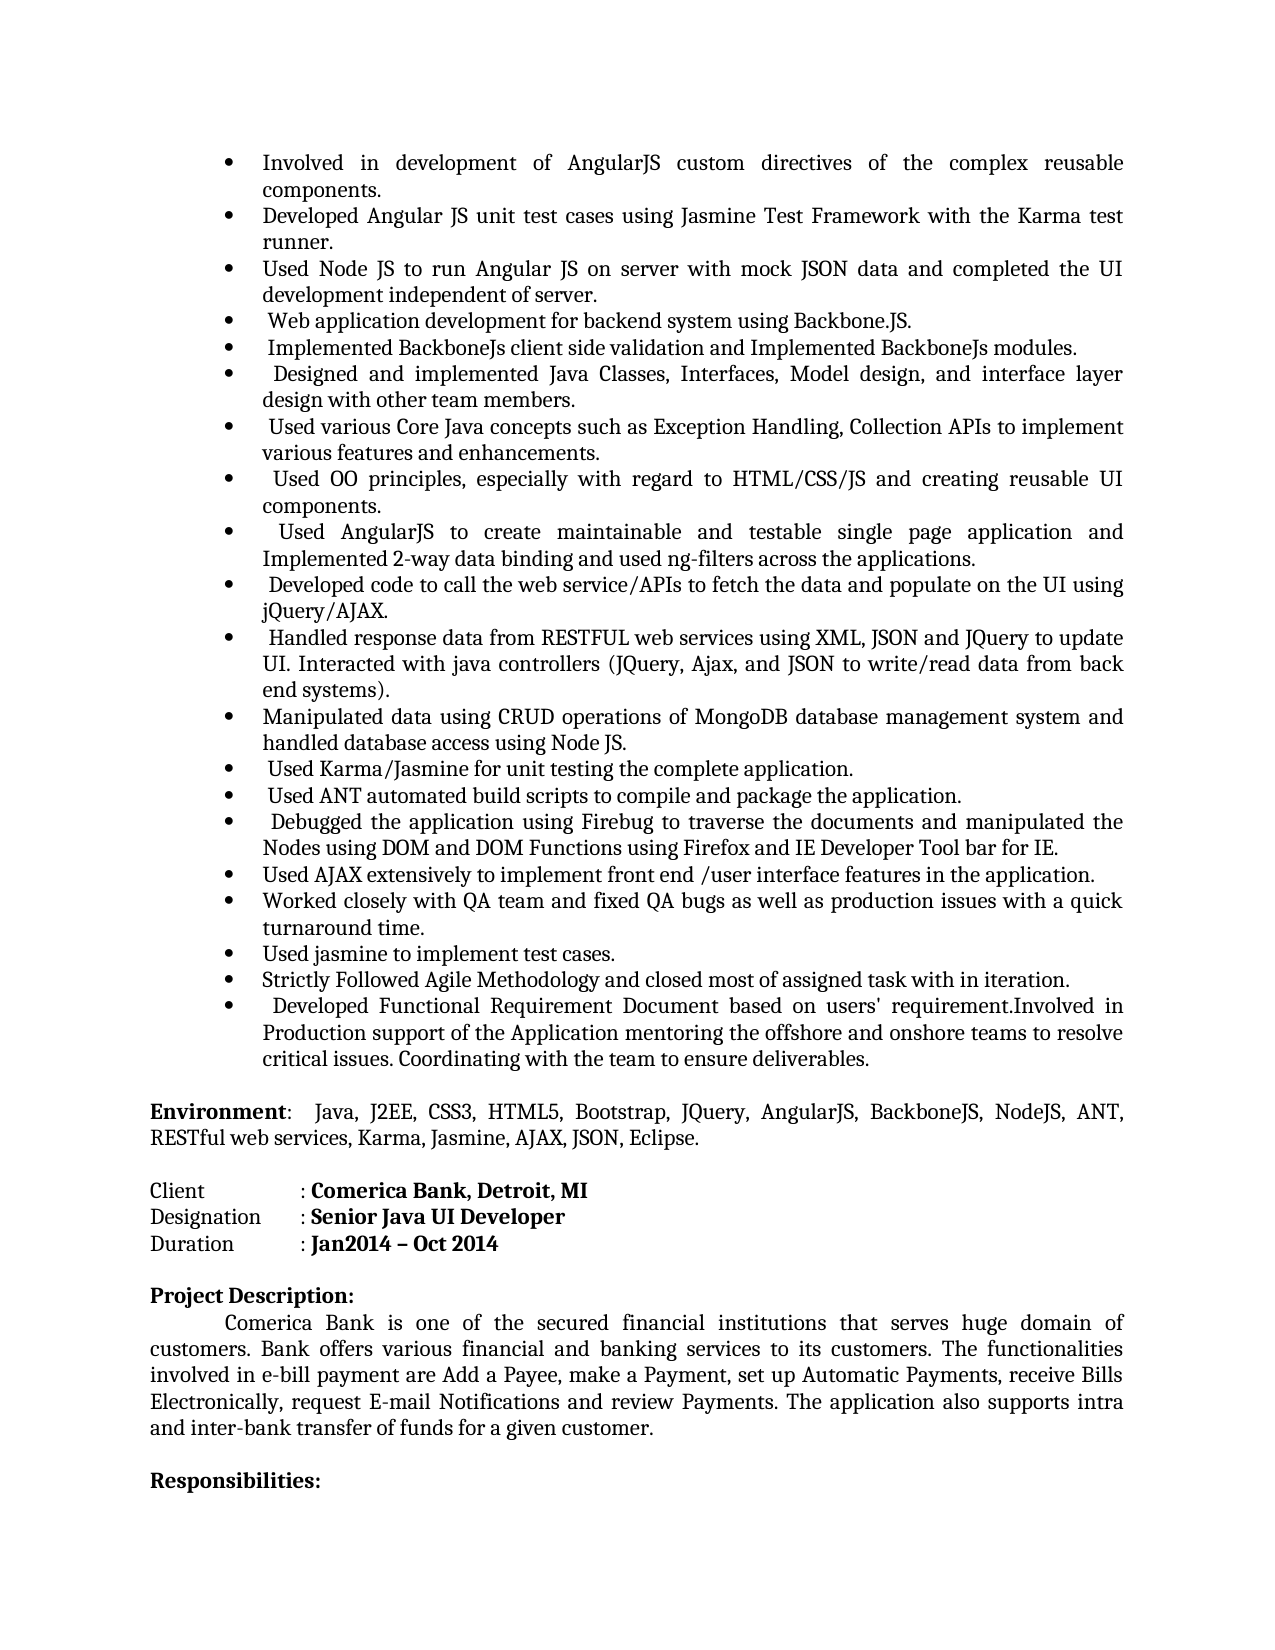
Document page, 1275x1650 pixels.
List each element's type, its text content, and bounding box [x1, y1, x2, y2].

list Used OO principles, especially with regard to HTML/CSS/JS and creating reusable UI components. [225, 466, 1125, 519]
list Implemented BackboneJs client side validation and Implemented BackboneJs modules. [225, 334, 1125, 361]
list Involved in development of AngularJS custom directives of the complex reusable components. [225, 150, 1125, 203]
list Manipulated data using CRUD operations of MongoDB database management system and handled database access using Node JS. [225, 703, 1125, 756]
list Developed Functional Requirement Document based on users' requirement.Involved in Production support of the Application mentoring the offshore and onshore teams to resolve critical issues. Coordinating with the team to ensure deliverables. [225, 993, 1125, 1072]
list Web application development for backend system using Backbone.JS. [225, 308, 1125, 334]
text Responsibilities: [150, 1468, 1125, 1494]
list Used AJAX extensively to implement front end /user interface features in the application. [225, 862, 1125, 888]
text Project Description: [150, 1283, 1125, 1309]
list Strictly Followed Agile Methodology and closed most of assigned task with in iteration. [225, 967, 1125, 993]
list Used AngularJS to create maintainable and testable single page application and Implemented 2-way data binding and used ng-filters across the applications. [225, 519, 1125, 572]
list Debugged the application using Firebug to traverse the documents and manipulated the Nodes using DOM and DOM Functions using Firefox and IE Developer Tool bar for IE. [225, 809, 1125, 862]
text Comerica Bank is one of the secured financial institutions that serves huge domain of customers. Bank offers various financial and banking services to its customers. The functionalities involved in e-bill payment are Add a Payee, make a Payment, set up Automatic Payments, receive Bills Electronically, request E-mail Notifications and review Payments. The application also supports intra and inter-bank transfer of funds for a given customer. [150, 1309, 1125, 1441]
list Developed code to call the web service/APIs to fetch the data and populate on the UI using jQuery/AJAX. [225, 572, 1125, 624]
list Used ANT automated build scripts to compile and package the application. [225, 782, 1125, 809]
list Designed and implemented Java Classes, Interfaces, Model design, and interface layer design with other team members. [225, 361, 1125, 413]
text Designation : Senior Java UI Developer [150, 1204, 1125, 1231]
list Handled response data from RESTFUL web services using XML, JSON and JQuery to update UI. Interacted with java controllers (JQuery, Ajax, and JSON to write/read data from back end systems). [225, 624, 1125, 703]
list Used various Core Java concepts such as Exception Handling, Collection APIs to implement various features and enhancements. [225, 413, 1125, 466]
text Environment: Java, J2EE, CSS3, HTML5, Bootstrap, JQuery, AngularJS, BackboneJS, NodeJS, ANT, RESTful web services, Karma, Jasmine, AJAX, JSON, Eclipse. [150, 1099, 1125, 1151]
list Used Node JS to run Angular JS on server with mock JSON data and completed the UI development independent of server. [225, 255, 1125, 308]
list Used Karma/Jasmine for unit testing the complete application. [225, 756, 1125, 782]
list Used jasmine to implement test cases. [225, 941, 1125, 967]
list Worked closely with QA team and fixed QA bugs as well as production issues with a quick turnaround time. [225, 888, 1125, 941]
text Duration : Jan2014 – Oct 2014 [150, 1231, 1125, 1257]
text Client : Comerica Bank, Detroit, MI [150, 1178, 1125, 1204]
list Developed Angular JS unit test cases using Jasmine Test Framework with the Karma test runner. [225, 203, 1125, 255]
